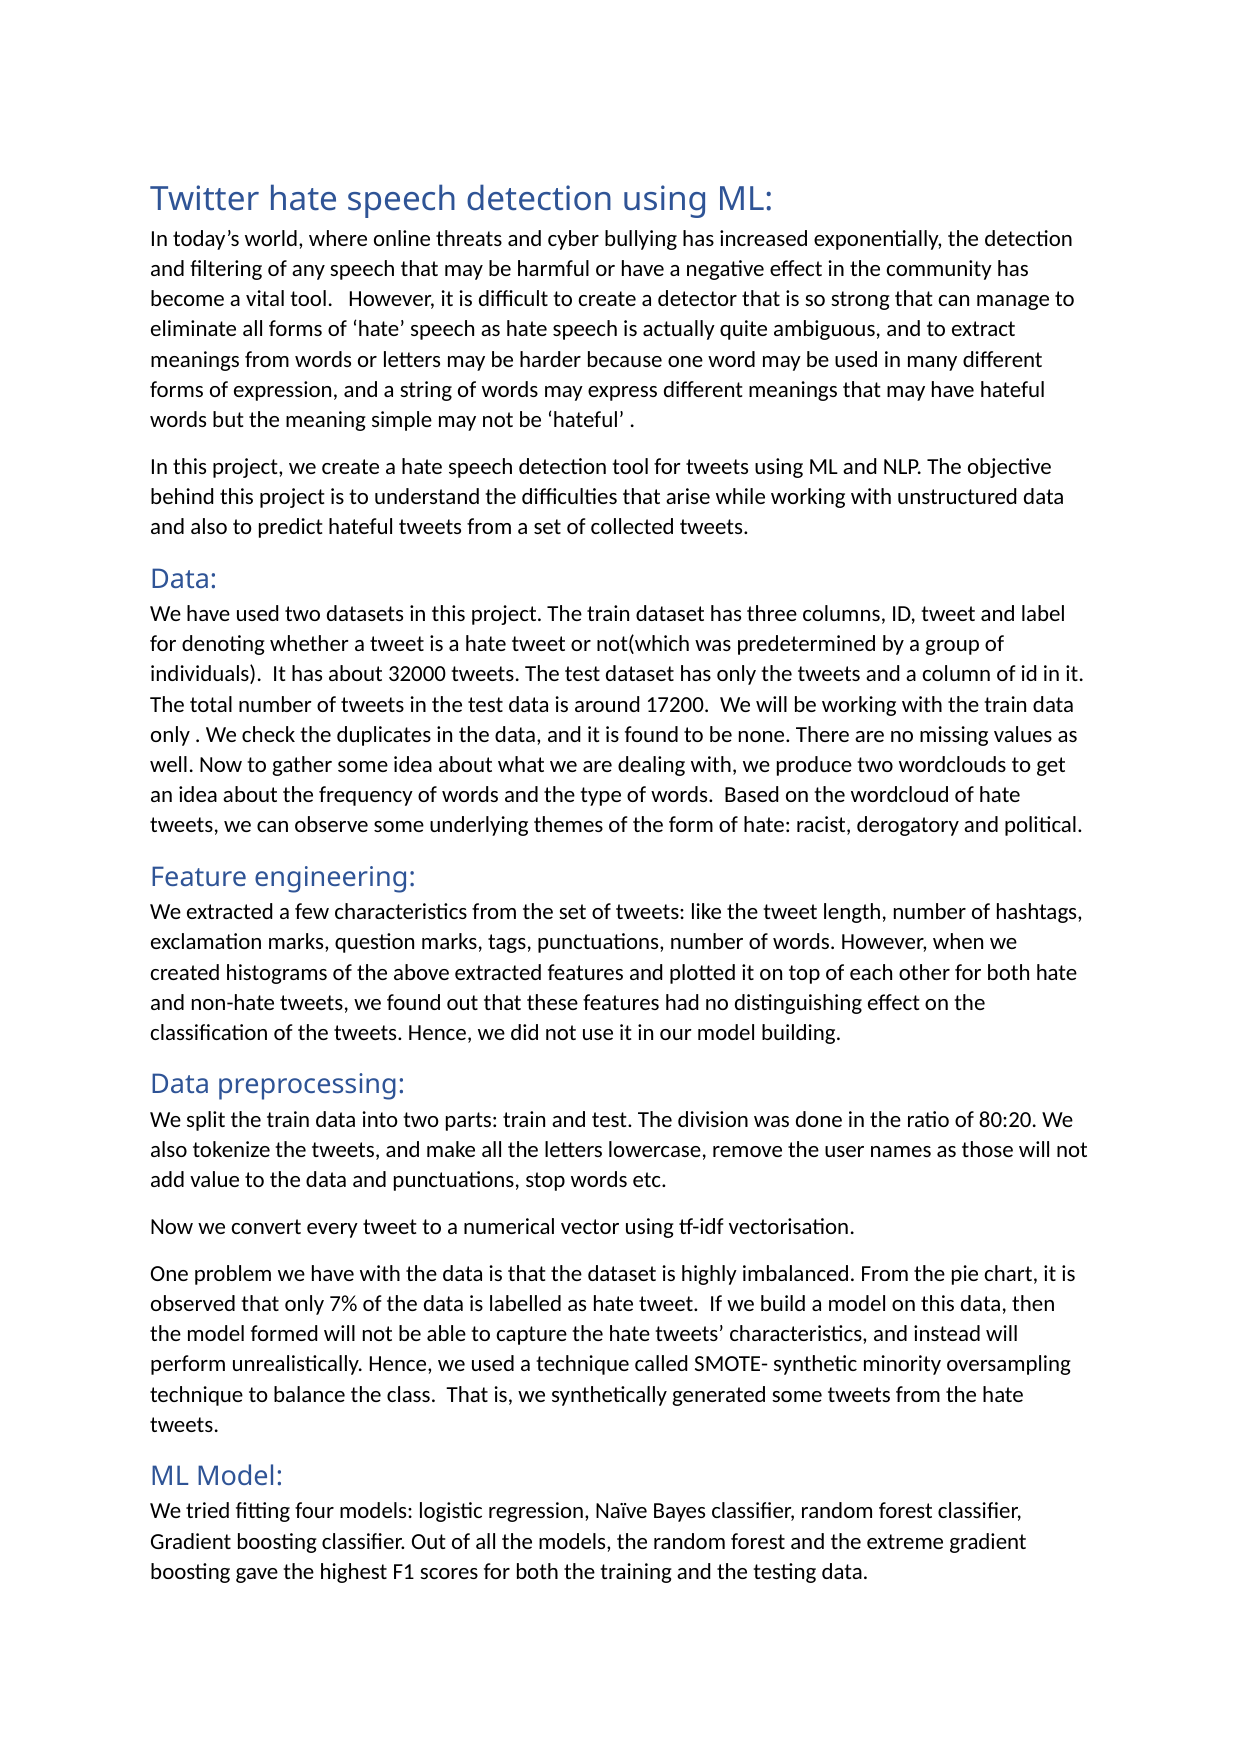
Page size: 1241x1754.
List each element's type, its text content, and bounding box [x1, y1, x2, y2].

text In this project, we create a hate speech detection tool for tweets using ML and NLP. The objective behind this project is to understand the difficulties that arise while working with unstructured data and also to predict hateful tweets from a set of collected tweets. [150, 452, 1090, 541]
subtitle Data preprocessing: [150, 1065, 1090, 1102]
subtitle ML Model: [150, 1457, 1090, 1494]
text We have used two datasets in this project. The train dataset has three columns, ID, tweet and label for denoting whether a tweet is a hate tweet or not(which was predetermined by a group of individuals). It has about 32000 tweets. The test dataset has only the tweets and a column of id in it. The total number of tweets in the test data is around 17200. We will be working with the train data only . We check the duplicates in the data, and it is found to be none. There are no missing values as well. Now to gather some idea about what we are dealing with, we produce two wordclouds to get an idea about the frequency of words and the type of words. Based on the wordcloud of hate tweets, we can observe some underlying themes of the form of hate: racist, derogatory and political. [150, 599, 1090, 839]
text We tried fitting four models: logistic regression, Naïve Bayes classifier, random forest classifier, Gradient boosting classifier. Out of all the models, the random forest and the extreme gradient boosting gave the highest F1 scores for both the training and the testing data. [150, 1497, 1090, 1585]
subtitle Data: [150, 559, 1090, 596]
text One problem we have with the data is that the dataset is highly imbalanced. From the pie chart, it is observed that only 7% of the data is labelled as hate tweet. If we build a model on this data, then the model formed will not be able to capture the hate tweets’ characteristics, and instead will perform unrealistically. Hence, we used a technique called SMOTE- synthetic minority oversampling technique to balance the class. That is, we synthetically generated some tweets from the hate tweets. [150, 1259, 1090, 1438]
text We split the train data into two parts: train and test. The division was done in the ratio of 80:20. We also tokenize the tweets, and make all the letters lowercase, remove the user names as those will not add value to the data and punctuations, stop words etc. [150, 1105, 1090, 1193]
text In today’s world, where online threats and cyber bullying has increased exponentially, the detection and filtering of any speech that may be harmful or have a negative effect in the community has become a vital tool. However, it is difficult to create a detector that is so strong that can manage to eliminate all forms of ‘hate’ speech as hate speech is actually quite ambiguous, and to extract meanings from words or letters may be harder because one word may be used in many different forms of expression, and a string of words may express different meanings that may have hateful words but the meaning simple may not be ‘hateful’ . [150, 224, 1090, 433]
text We extracted a few characteristics from the set of tweets: like the tweet length, number of hashtags, exclamation marks, question marks, tags, punctuations, number of words. However, when we created histograms of the above extracted features and plotted it on top of each other for both hate and non-hate tweets, we found out that these features had no distinguishing effect on the classification of the tweets. Hence, we did not use it in our model building. [150, 897, 1090, 1046]
text Now we convert every tweet to a numerical vector using tf-idf vectorisation. [150, 1212, 1090, 1240]
subtitle Twitter hate speech detection using ML: [150, 175, 1090, 220]
subtitle Feature engineering: [150, 857, 1090, 894]
